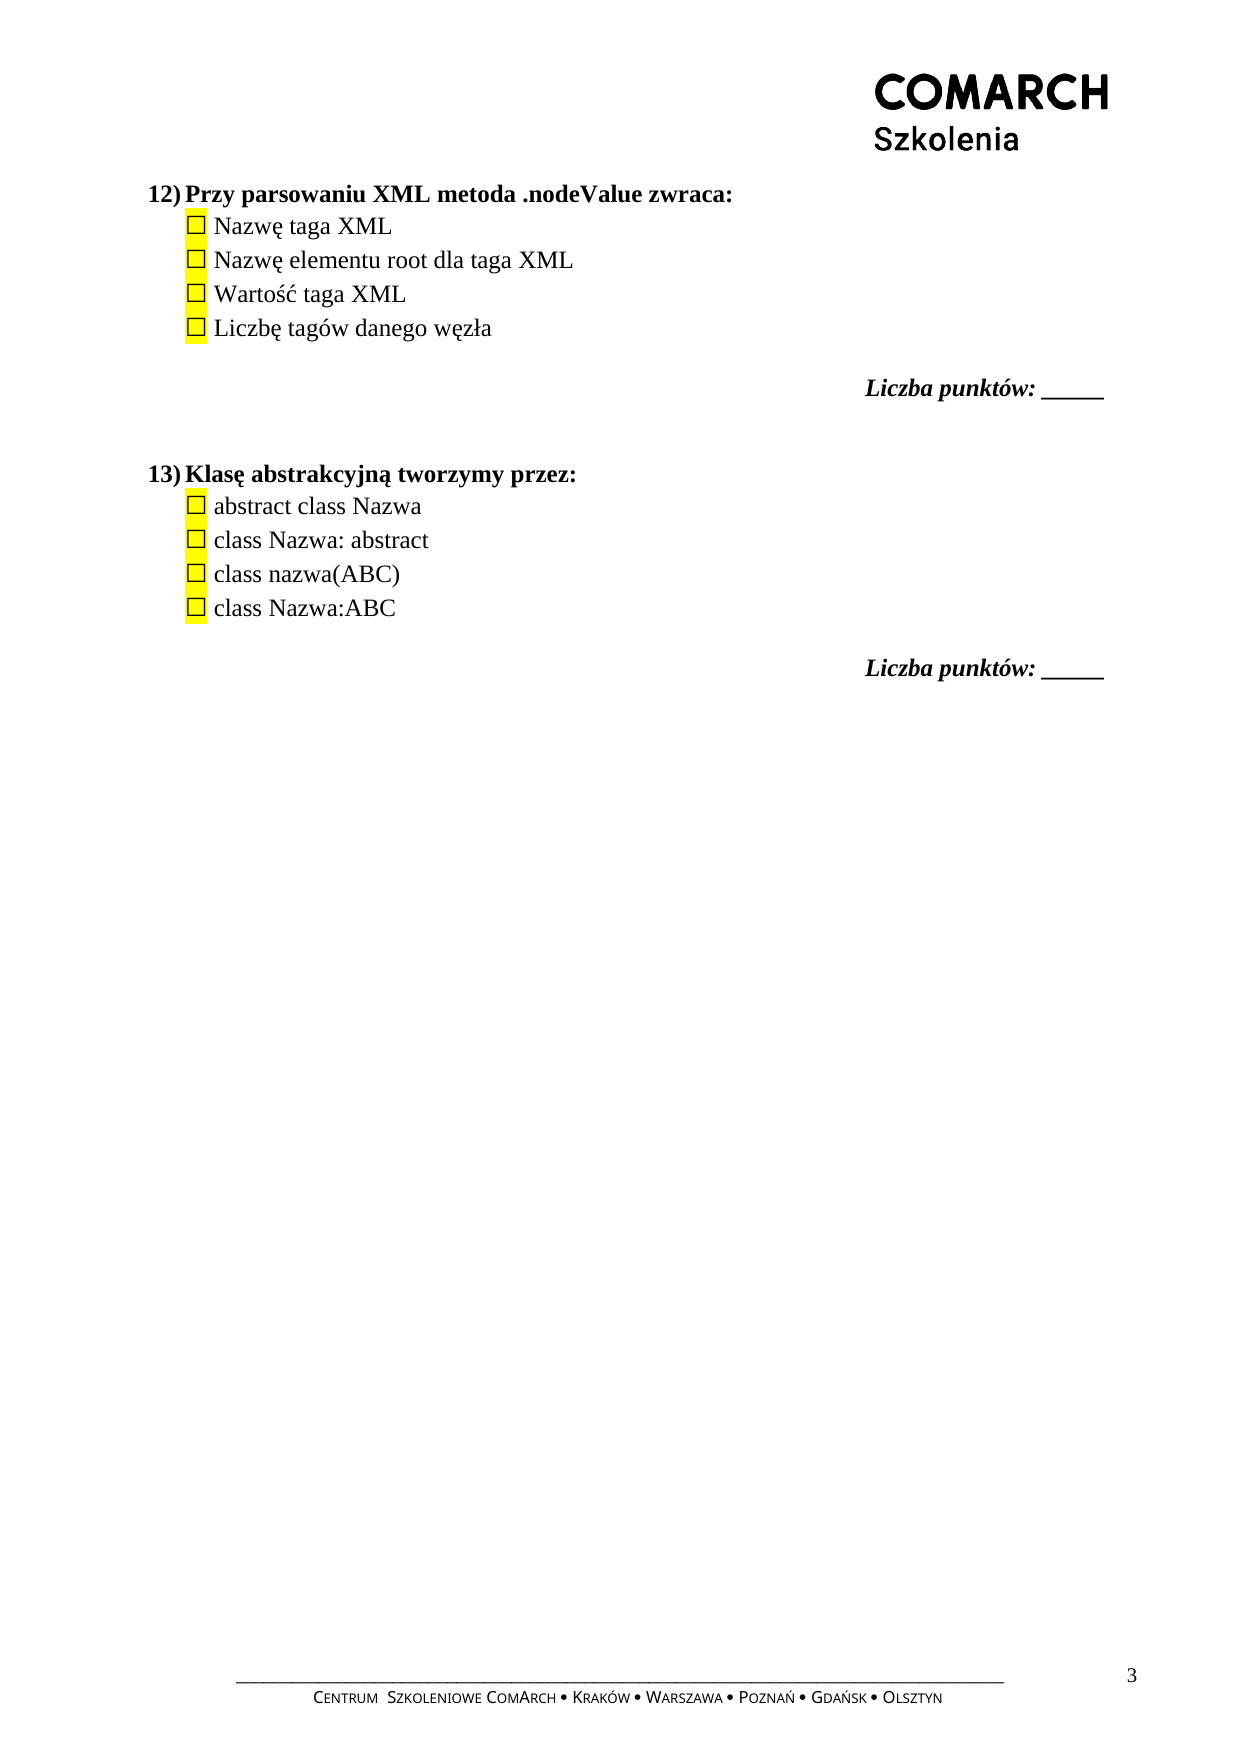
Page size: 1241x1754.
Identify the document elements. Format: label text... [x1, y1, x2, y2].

text class Nazwa:ABC [207, 590, 1108, 624]
text Liczba punktów: _____ [148, 653, 1108, 681]
picture [875, 73, 1108, 151]
text Nazwę taga XML [207, 208, 1108, 242]
text Wartość taga XML [207, 276, 1108, 310]
list Klasę abstrakcyjną tworzymy przez: [148, 459, 1108, 488]
text class nazwa(ABC) [207, 556, 1108, 590]
text Nazwę elementu root dla taga XML [207, 242, 1108, 276]
list Przy parsowaniu XML metoda .nodeValue zwraca: [148, 179, 1108, 208]
text Liczbę tagów danego węzła [207, 310, 1108, 344]
text class Nazwa: abstract [207, 522, 1108, 556]
text abstract class Nazwa [207, 488, 1108, 522]
text Liczba punktów: _____ [148, 373, 1108, 401]
